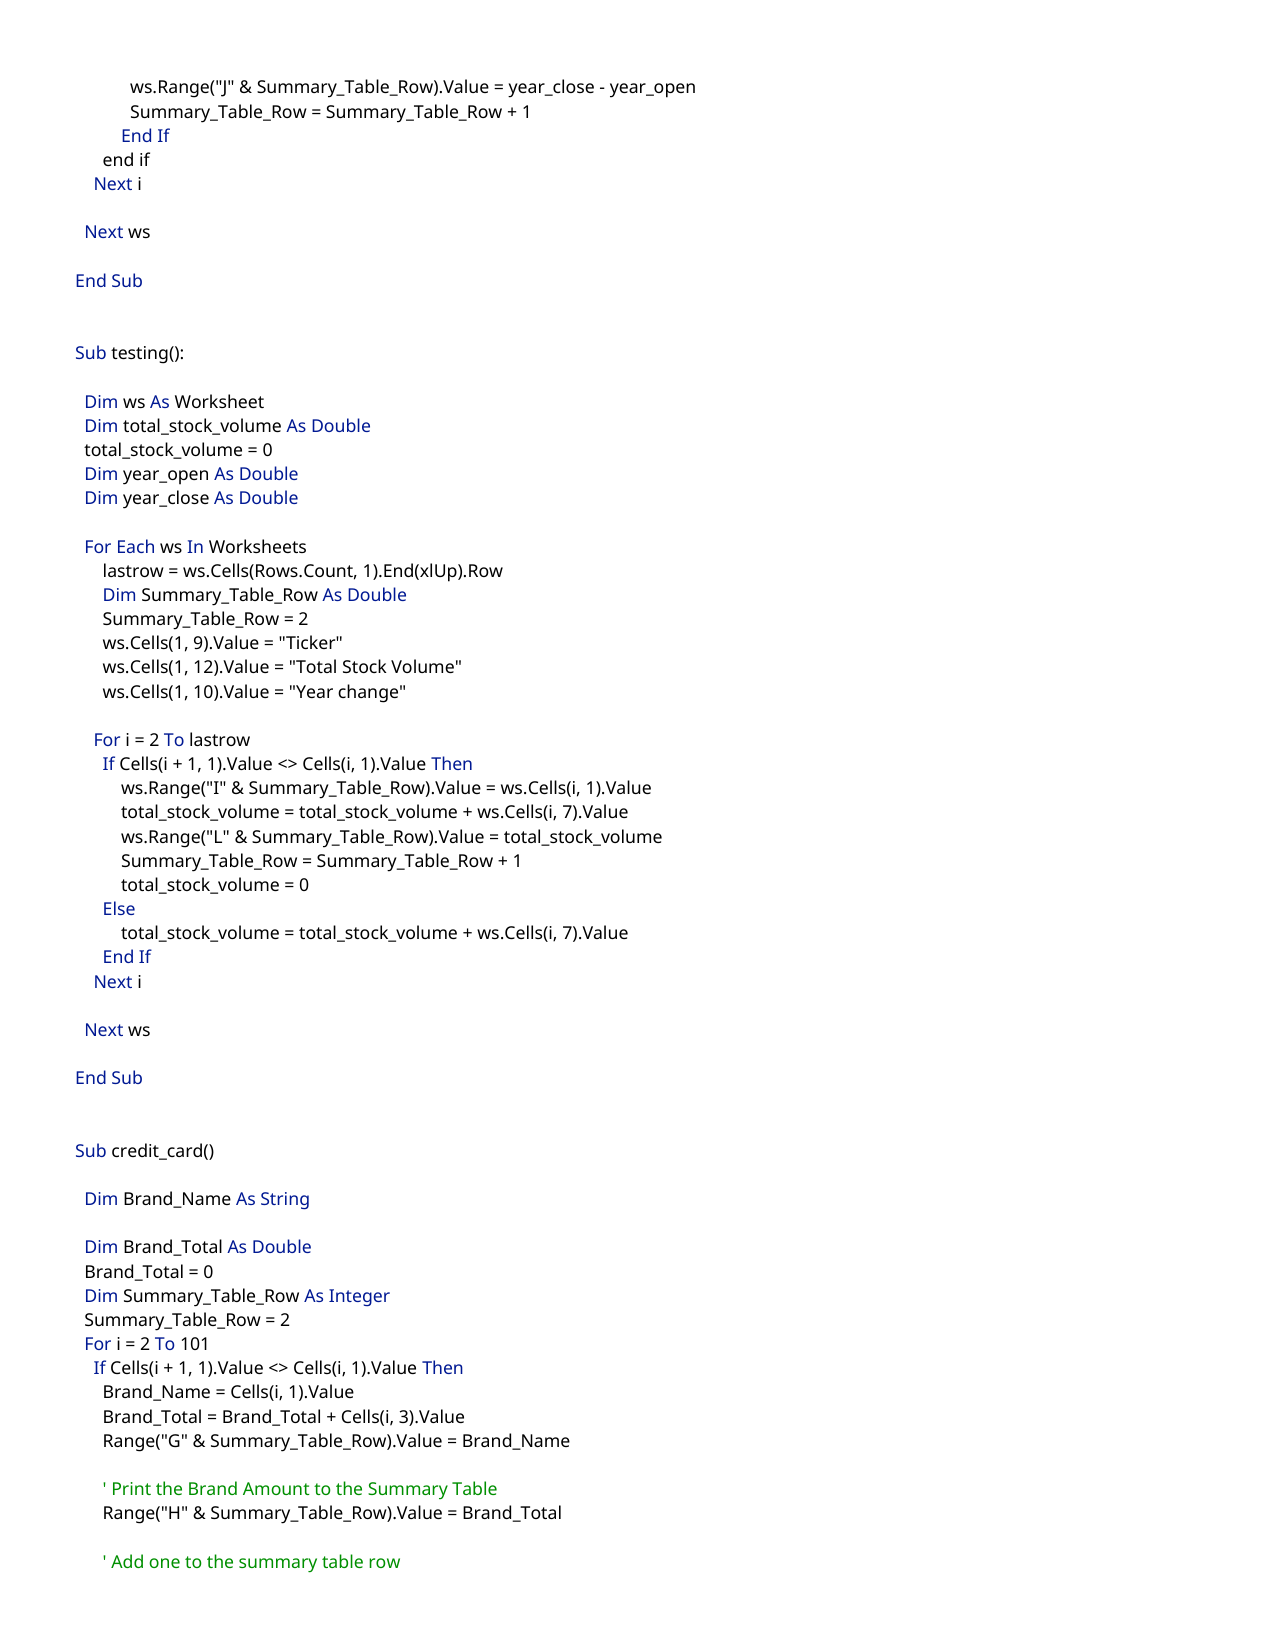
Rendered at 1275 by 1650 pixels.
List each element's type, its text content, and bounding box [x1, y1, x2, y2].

text Next ws [75, 220, 1200, 244]
text Summary_Table_Row = Summary_Table_Row + 1 [75, 99, 1200, 123]
text Sub credit_card() [75, 1138, 1200, 1162]
text If Cells(i + 1, 1).Value <> Cells(i, 1).Value Then [75, 1356, 1200, 1380]
text End If [75, 123, 1200, 147]
text Dim Brand_Total As Double [75, 1235, 1200, 1259]
text Summary_Table_Row = 2 [75, 607, 1200, 631]
text Sub testing(): [75, 341, 1200, 365]
text For i = 2 To 101 [75, 1332, 1200, 1356]
text ' Print the Brand Amount to the Summary Table [75, 1477, 1200, 1501]
text total_stock_volume = 0 [75, 872, 1200, 897]
text Dim year_open As Double [75, 462, 1200, 486]
text total_stock_volume = total_stock_volume + ws.Cells(i, 7).Value [75, 800, 1200, 824]
text Next ws [75, 1017, 1200, 1042]
text ws.Range("L" & Summary_Table_Row).Value = total_stock_volume [75, 824, 1200, 848]
text Dim Brand_Name As String [75, 1187, 1200, 1211]
text Range("H" & Summary_Table_Row).Value = Brand_Total [75, 1501, 1200, 1525]
text If Cells(i + 1, 1).Value <> Cells(i, 1).Value Then [75, 752, 1200, 776]
text Dim Summary_Table_Row As Double [75, 582, 1200, 607]
text For Each ws In Worksheets [75, 534, 1200, 558]
text Dim year_close As Double [75, 486, 1200, 510]
text Else [75, 897, 1200, 921]
text ws.Range("I" & Summary_Table_Row).Value = ws.Cells(i, 1).Value [75, 776, 1200, 800]
text ws.Cells(1, 10).Value = "Year change" [75, 679, 1200, 703]
text End Sub [75, 268, 1200, 292]
text Range("G" & Summary_Table_Row).Value = Brand_Name [75, 1428, 1200, 1452]
text Summary_Table_Row = 2 [75, 1307, 1200, 1332]
text ws.Cells(1, 12).Value = "Total Stock Volume" [75, 655, 1200, 679]
text ws.Cells(1, 9).Value = "Ticker" [75, 631, 1200, 655]
text ws.Range("J" & Summary_Table_Row).Value = year_close - year_open [75, 75, 1200, 99]
text Dim Summary_Table_Row As Integer [75, 1283, 1200, 1307]
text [75, 1404, 1200, 1428]
text For i = 2 To lastrow [75, 727, 1200, 752]
text End If [75, 945, 1200, 969]
text lastrow = ws.Cells(Rows.Count, 1).End(xlUp).Row [75, 558, 1200, 582]
text total_stock_volume = total_stock_volume + ws.Cells(i, 7).Value [75, 921, 1200, 945]
text End Sub [75, 1066, 1200, 1090]
text Brand_Name = Cells(i, 1).Value [75, 1380, 1200, 1404]
text Next i [75, 172, 1200, 196]
text Dim total_stock_volume As Double [75, 413, 1200, 437]
text Dim ws As Worksheet [75, 389, 1200, 413]
text Summary_Table_Row = Summary_Table_Row + 1 [75, 848, 1200, 872]
text end if [75, 147, 1200, 172]
text Brand_Total = 0 [75, 1259, 1200, 1283]
text total_stock_volume = 0 [75, 437, 1200, 462]
text ' Add one to the summary table row [75, 1549, 1200, 1573]
text Next i [75, 969, 1200, 993]
